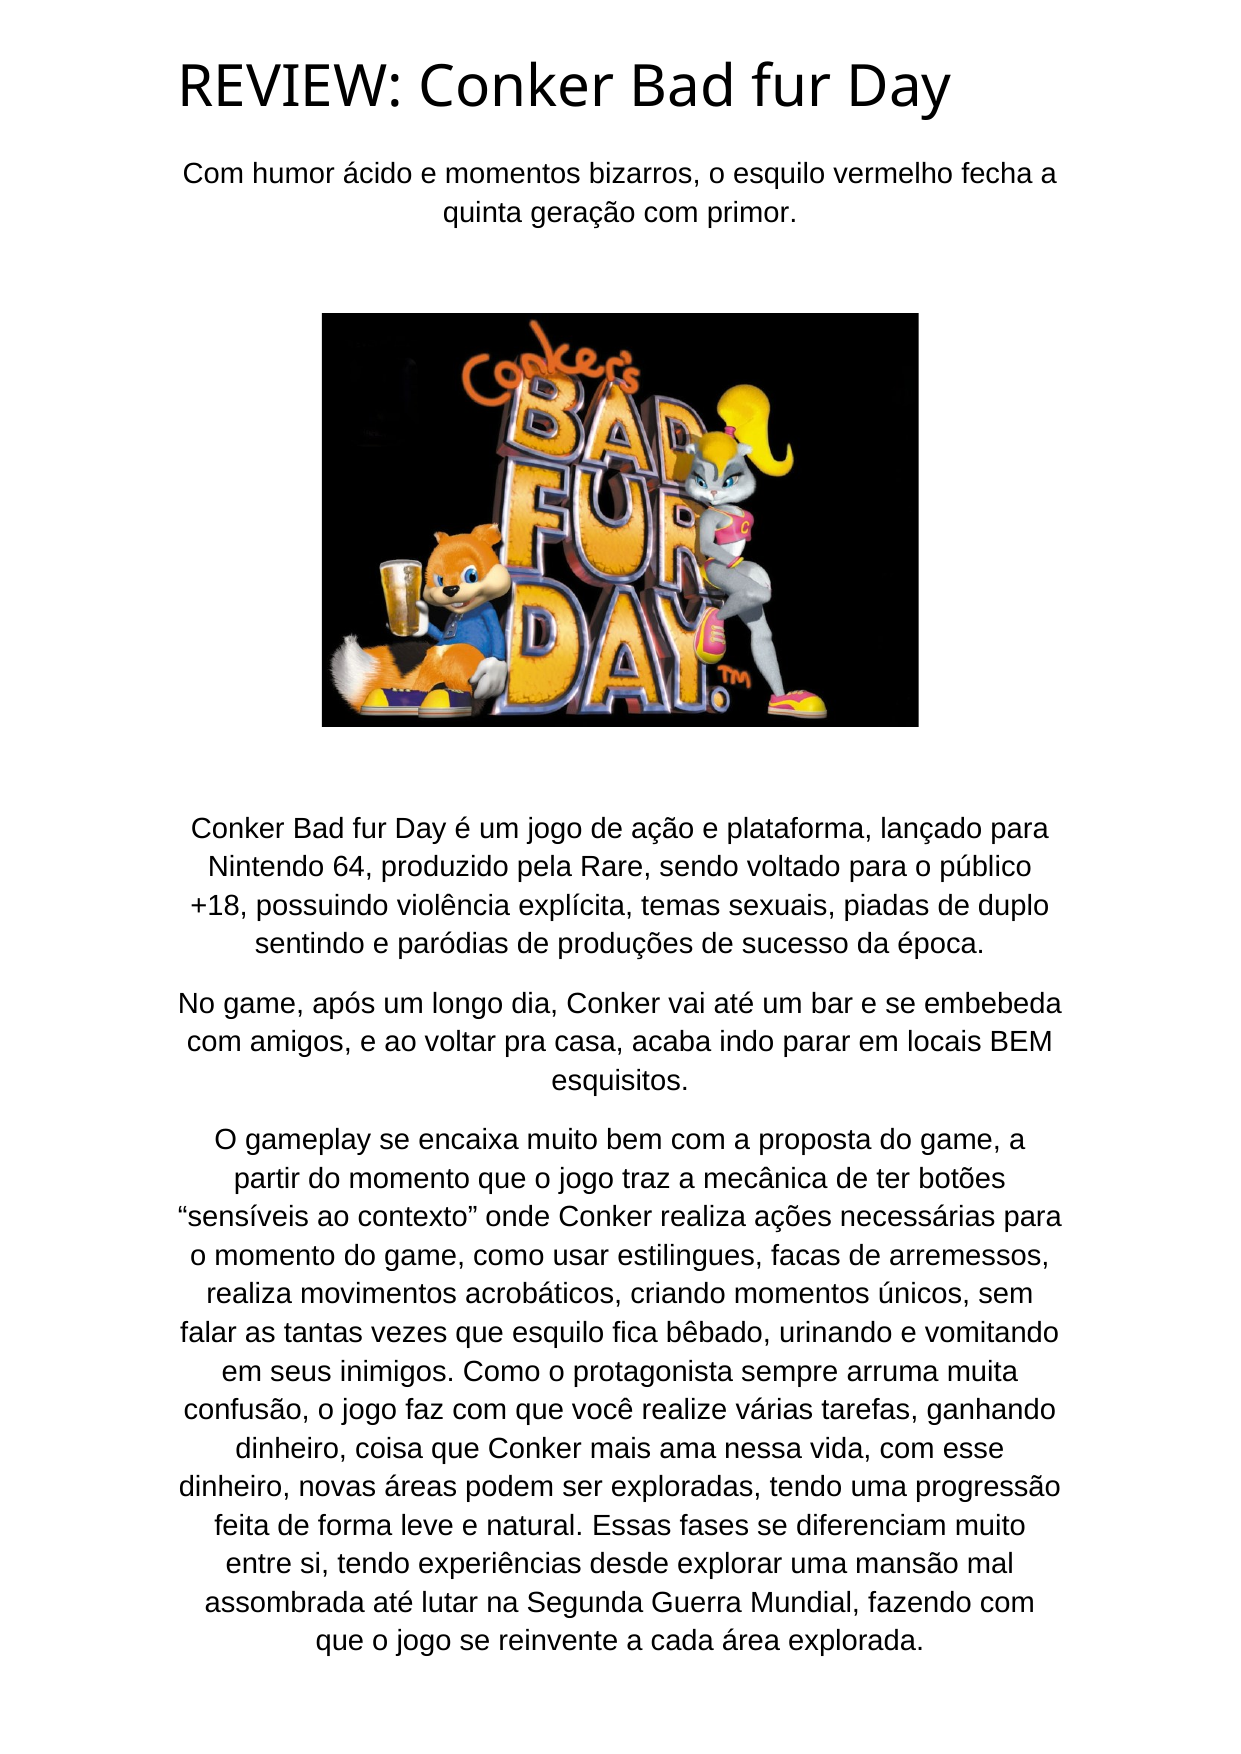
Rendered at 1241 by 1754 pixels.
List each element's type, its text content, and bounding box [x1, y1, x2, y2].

text Conker Bad fur Day é um jogo de ação e plataforma, lançado para Nintendo 64, produzido pela Rare, sendo voltado para o público +18, possuindo violência explícita, temas sexuais, piadas de duplo sentindo e paródias de produções de sucesso da época. [177, 811, 1063, 960]
text O gameplay se encaixa muito bem com a proposta do game, a partir do momento que o jogo traz a mecânica de ter botões “sensíveis ao contexto” onde Conker realiza ações necessárias para o momento do game, como usar estilingues, facas de arremessos, realiza movimentos acrobáticos, criando momentos únicos, sem falar as tantas vezes que esquilo fica bêbado, urinando e vomitando em seus inimigos. Como o protagonista sempre arruma muita confusão, o jogo faz com que você realize várias tarefas, ganhando dinheiro, coisa que Conker mais ama nessa vida, com esse dinheiro, novas áreas podem ser exploradas, tendo uma progressão feita de forma leve e natural. Essas fases se diferenciam muito entre si, tendo experiências desde explorar uma mansão mal assombrada até lutar na Segunda Guerra Mundial, fazendo com que o jogo se reinvente a cada área explorada. [177, 1122, 1063, 1657]
text REVIEW: Conker Bad fur Day [177, 44, 1063, 124]
text No game, após um longo dia, Conker vai até um bar e se embebeda com amigos, e ao voltar pra casa, acaba indo parar em locais BEM esquisitos. [177, 986, 1063, 1097]
picture [321, 313, 919, 727]
text Com humor ácido e momentos bizarros, o esquilo vermelho fecha a quinta geração com primor. [177, 157, 1063, 229]
